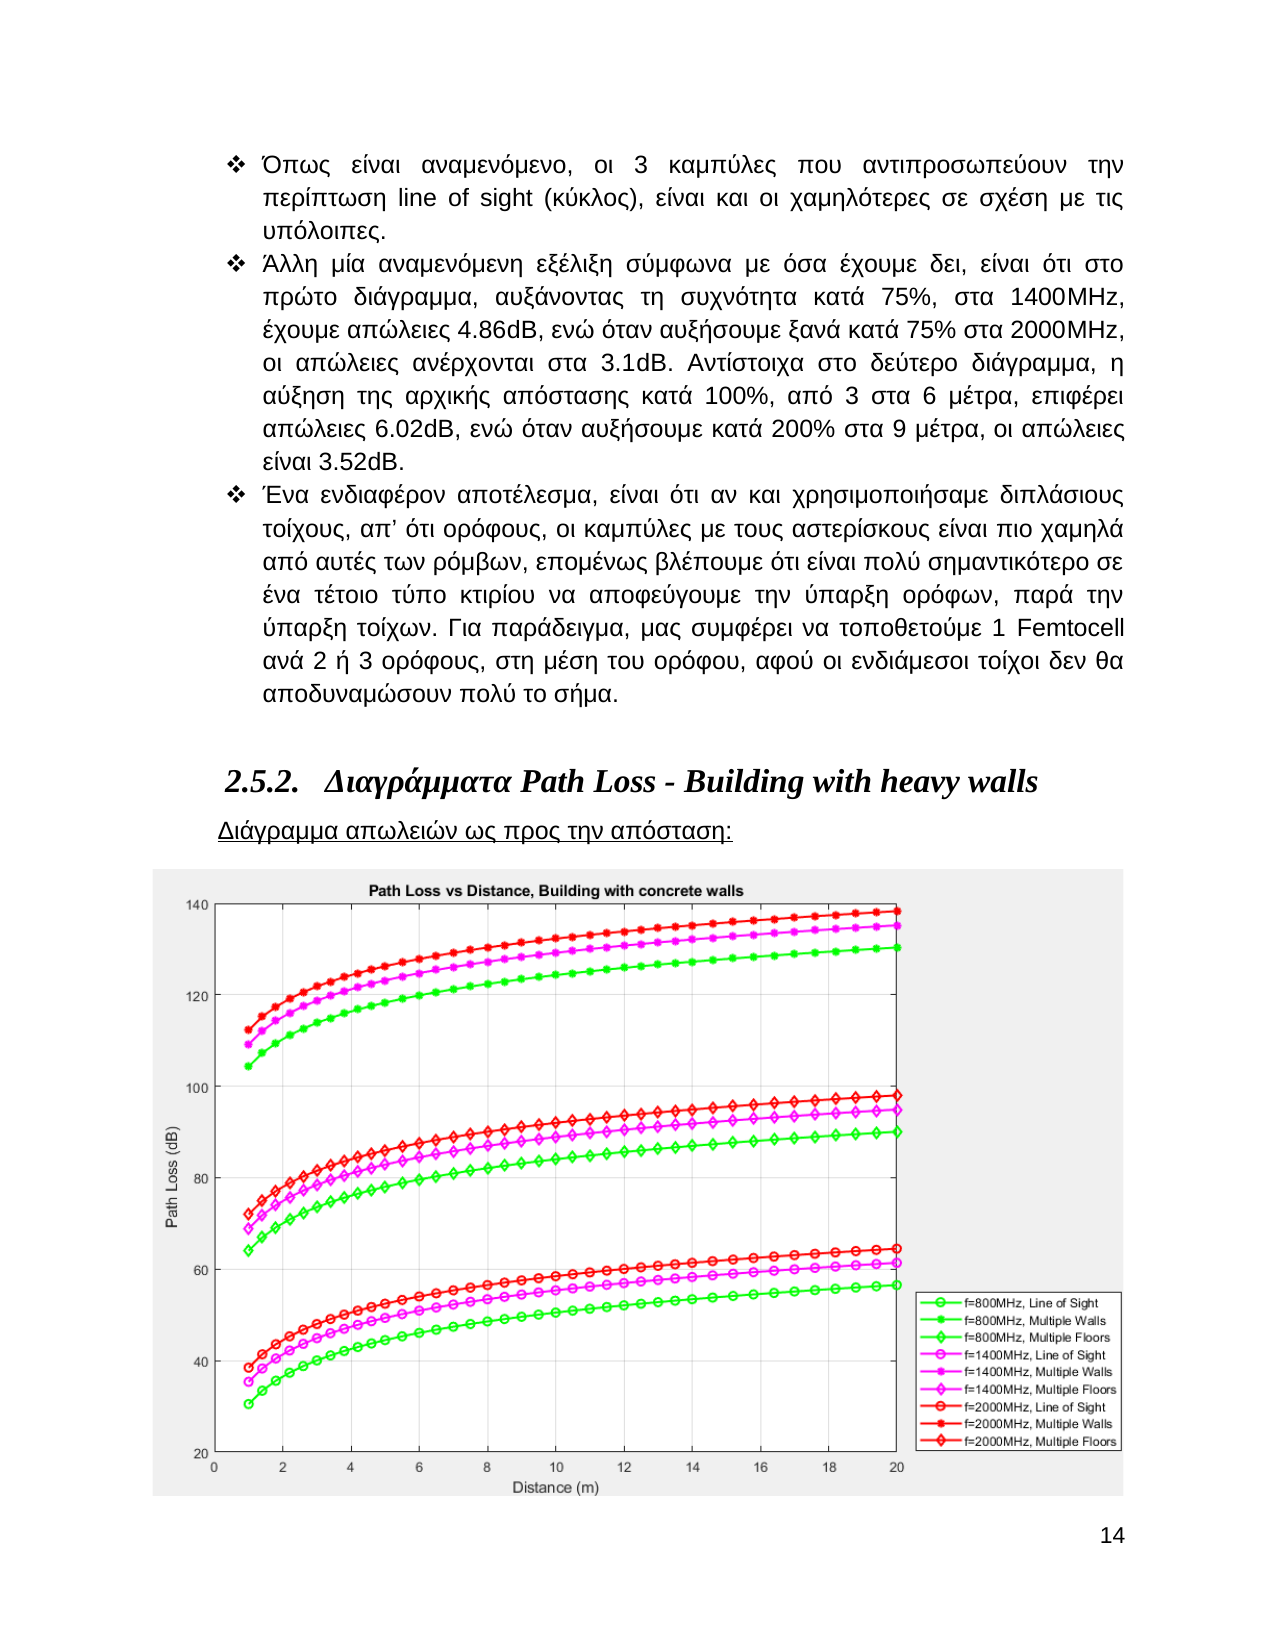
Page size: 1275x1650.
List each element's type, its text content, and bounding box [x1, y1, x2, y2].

list Όπως είναι αναμενόμενο, οι 3 καμπύλες που αντιπροσωπεύουν την περίπτωση line of sight (κύκλος), είναι και οι χαμηλότερες σε σχέση με τις υπόλοιπες. [225, 150, 1125, 245]
picture [151, 869, 1124, 1495]
subtitle 2.5.2. Διαγράμματα Path Loss - Building with heavy walls [225, 761, 1125, 800]
list Ένα ενδιαφέρον αποτέλεσμα, είναι ότι αν και χρησιμοποιήσαμε διπλάσιους τοίχους, απ’ ότι ορόφους, οι καμπύλες με τους αστερίσκους είναι πιο χαμηλά από αυτές των ρόμβων, επομένως βλέπουμε ότι είναι πολύ σημαντικότερο σε ένα τέτοιο τύπο κτιρίου να αποφεύγουμε την ύπαρξη ορόφων, παρά την ύπαρξη τοίχων. Για παράδειγμα, μας συμφέρει να τοποθετούμε 1 Femtocell ανά 2 ή 3 ορόφους, στη μέση του ορόφου, αφού οι ενδιάμεσοι τοίχοι δεν θα αποδυναμώσουν πολύ το σήμα. [225, 480, 1125, 707]
list Διάγραμμα απωλειών ως προς την απόσταση: [217, 816, 1125, 845]
